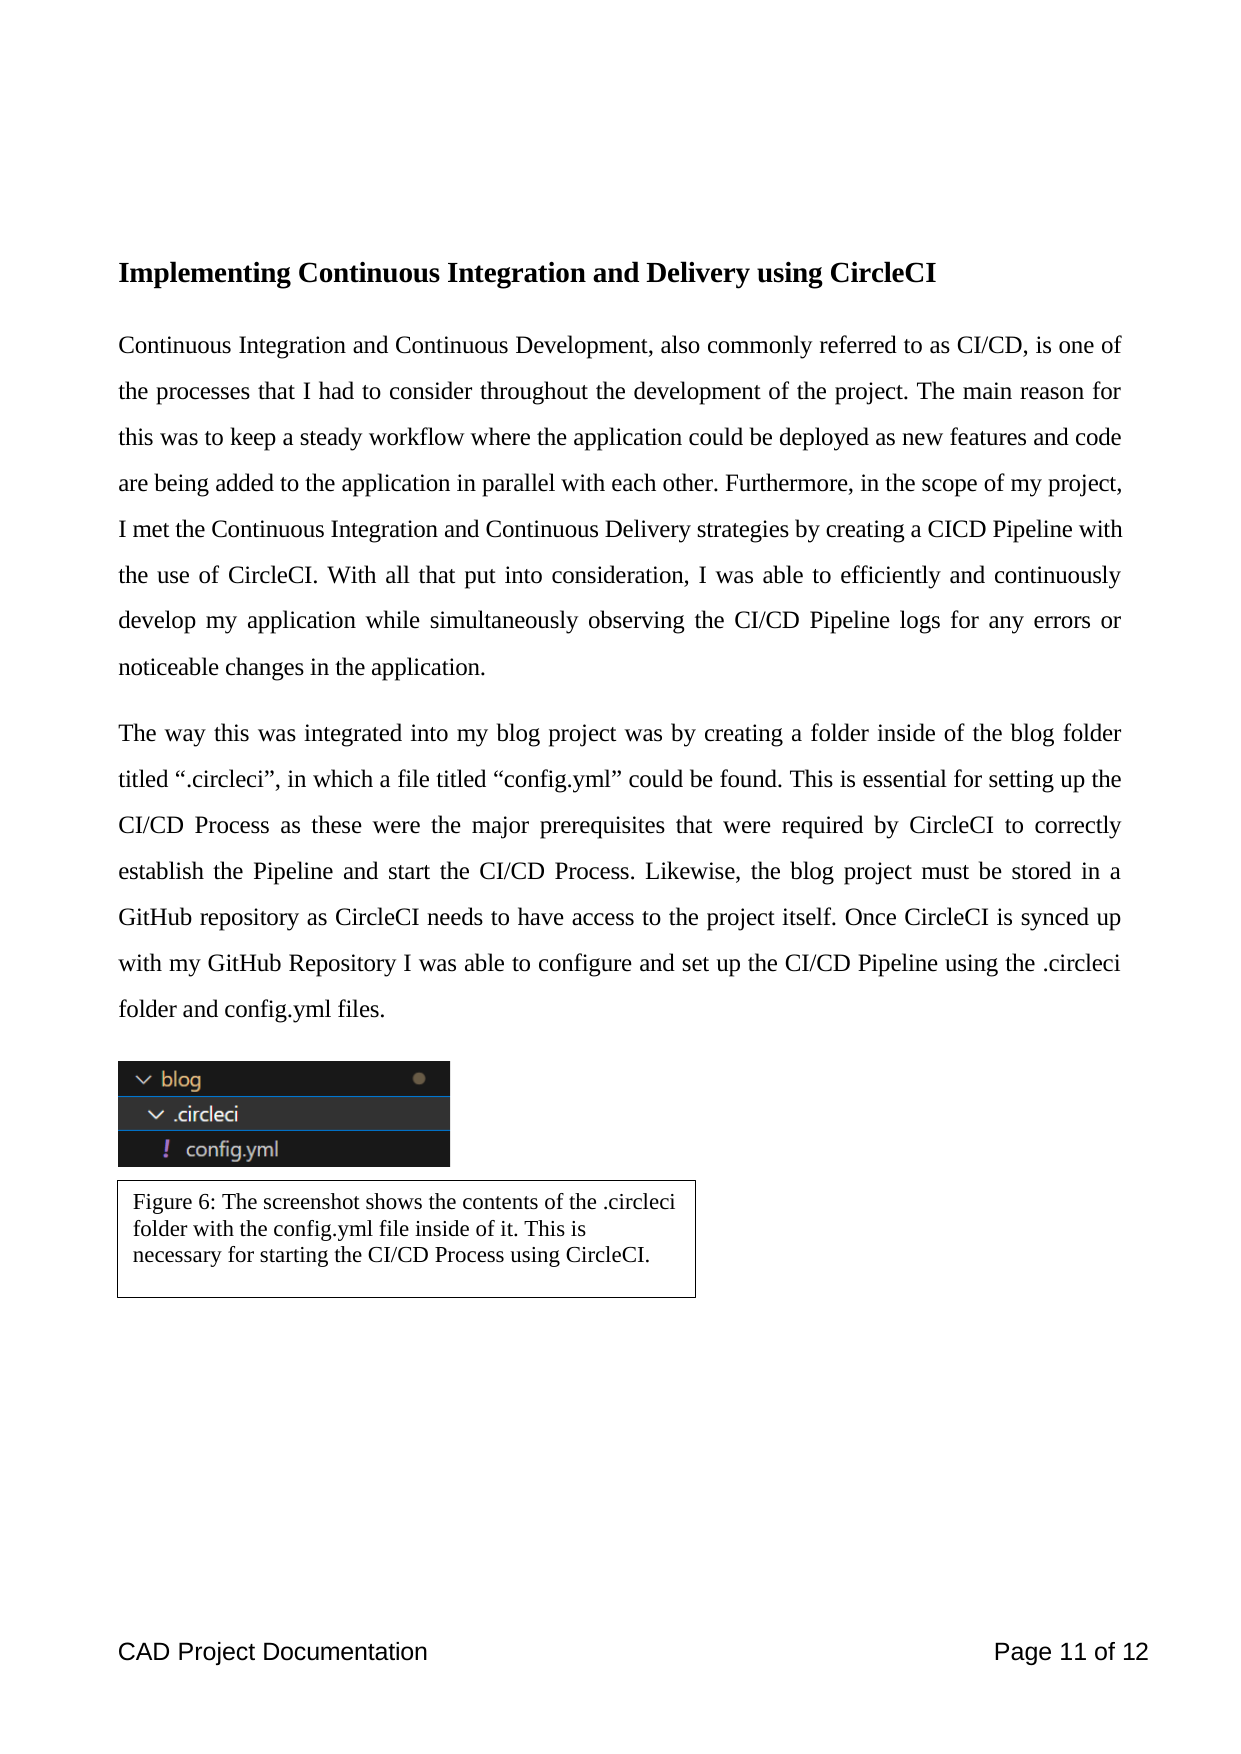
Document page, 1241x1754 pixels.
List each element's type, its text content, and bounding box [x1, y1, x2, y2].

picture [118, 1061, 451, 1167]
text The way this was integrated into my blog project was by creating a folder inside of the blog folder titled “.circleci”, in which a file titled “config.yml” could be found. This is essential for setting up the CI/CD Process as these were the major prerequisites that were required by CircleCI to correctly establish the Pipeline and start the CI/CD Process. Likewise, the blog project must be stored in a GitHub repository as CircleCI needs to have access to the project itself. Once CircleCI is synced up with my GitHub Repository I was able to configure and set up the CI/CD Pipeline using the .circleci folder and config.yml files. [118, 718, 1122, 1023]
text Continuous Integration and Continuous Development, also commonly referred to as CI/CD, is one of the processes that I had to consider throughout the development of the project. The main reason for this was to keep a steady workflow where the application could be deployed as new features and code are being added to the application in parallel with each other. Furthermore, in the scope of my project, I met the Continuous Integration and Continuous Delivery strategies by creating a CICD Pipeline with the use of CircleCI. With all that put into consideration, I was able to efficiently and continuously develop my application while simultaneously observing the CI/CD Pipeline logs for any errors or noticeable changes in the application. [118, 330, 1122, 680]
text Implementing Continuous Integration and Delivery using CircleCI [118, 255, 1122, 289]
